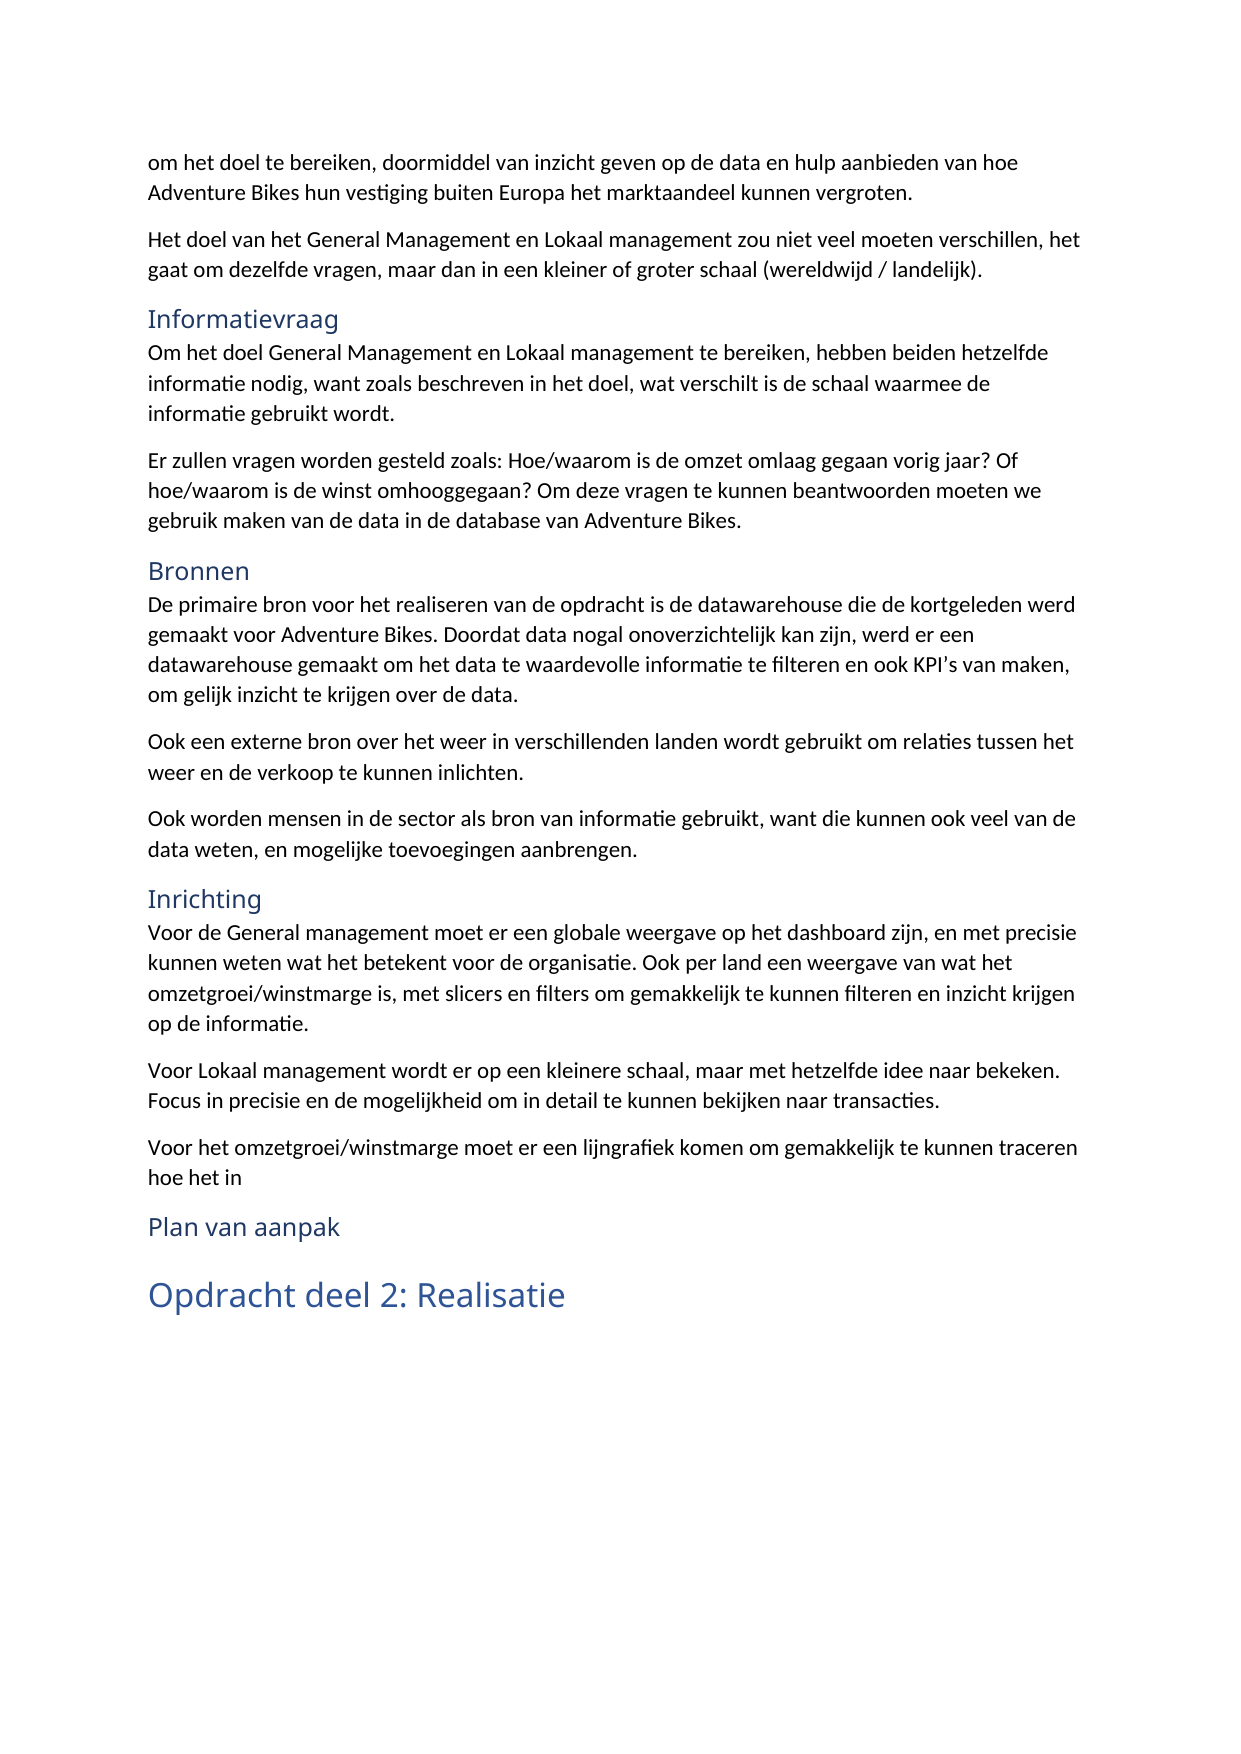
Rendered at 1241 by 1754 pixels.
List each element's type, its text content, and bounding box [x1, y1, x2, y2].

text Om het doel General Management en Lokaal management te bereiken, hebben beiden hetzelfde informatie nodig, want zoals beschreven in het doel, wat verschilt is de schaal waarmee de informatie gebruikt wordt. [148, 338, 1093, 427]
text Voor het omzetgroei/winstmarge moet er een lijngrafiek komen om gemakkelijk te kunnen traceren hoe het in [148, 1133, 1093, 1191]
text Het doel van het General Management en Lokaal management zou niet veel moeten verschillen, het gaat om dezelfde vragen, maar dan in een kleiner of groter schaal (wereldwijd / landelijk). [148, 225, 1093, 283]
text Voor de General management moet er een globale weergave op het dashboard zijn, en met precisie kunnen weten wat het betekent voor de organisatie. Ook per land een weergave van wat het omzetgroei/winstmarge is, met slicers en filters om gemakkelijk te kunnen filteren en inzicht krijgen op de informatie. [148, 918, 1093, 1037]
subtitle Bronnen [148, 553, 1093, 587]
text Ook worden mensen in de sector als bron van informatie gebruikt, want die kunnen ook veel van de data weten, en mogelijke toevoegingen aanbrengen. [148, 804, 1093, 863]
text Ook een externe bron over het weer in verschillenden landen wordt gebruikt om relaties tussen het weer en de verkoop te kunnen inlichten. [148, 727, 1093, 786]
subtitle Informatievraag [148, 302, 1093, 336]
text Voor Lokaal management wordt er op een kleinere schaal, maar met hetzelfde idee naar bekeken. Focus in precisie en de mogelijkheid om in detail te kunnen bekijken naar transacties. [148, 1056, 1093, 1114]
subtitle Plan van aanpak [148, 1210, 1093, 1244]
subtitle Inrichting [148, 882, 1093, 916]
text De primaire bron voor het realiseren van de opdracht is de datawarehouse die de kortgeleden werd gemaakt voor Adventure Bikes. Doordat data nogal onoverzichtelijk kan zijn, werd er een datawarehouse gemaakt om het data te waardevolle informatie te filteren en ook KPI’s van maken, om gelijk inzicht te krijgen over de data. [148, 590, 1093, 708]
text Er zullen vragen worden gesteld zoals: Hoe/waarom is de omzet omlaag gegaan vorig jaar? Of hoe/waarom is de winst omhooggegaan? Om deze vragen te kunnen beantwoorden moeten we gebruik maken van de data in de database van Adventure Bikes. [148, 446, 1093, 534]
subtitle Opdracht deel 2: Realisatie [148, 1272, 1093, 1317]
